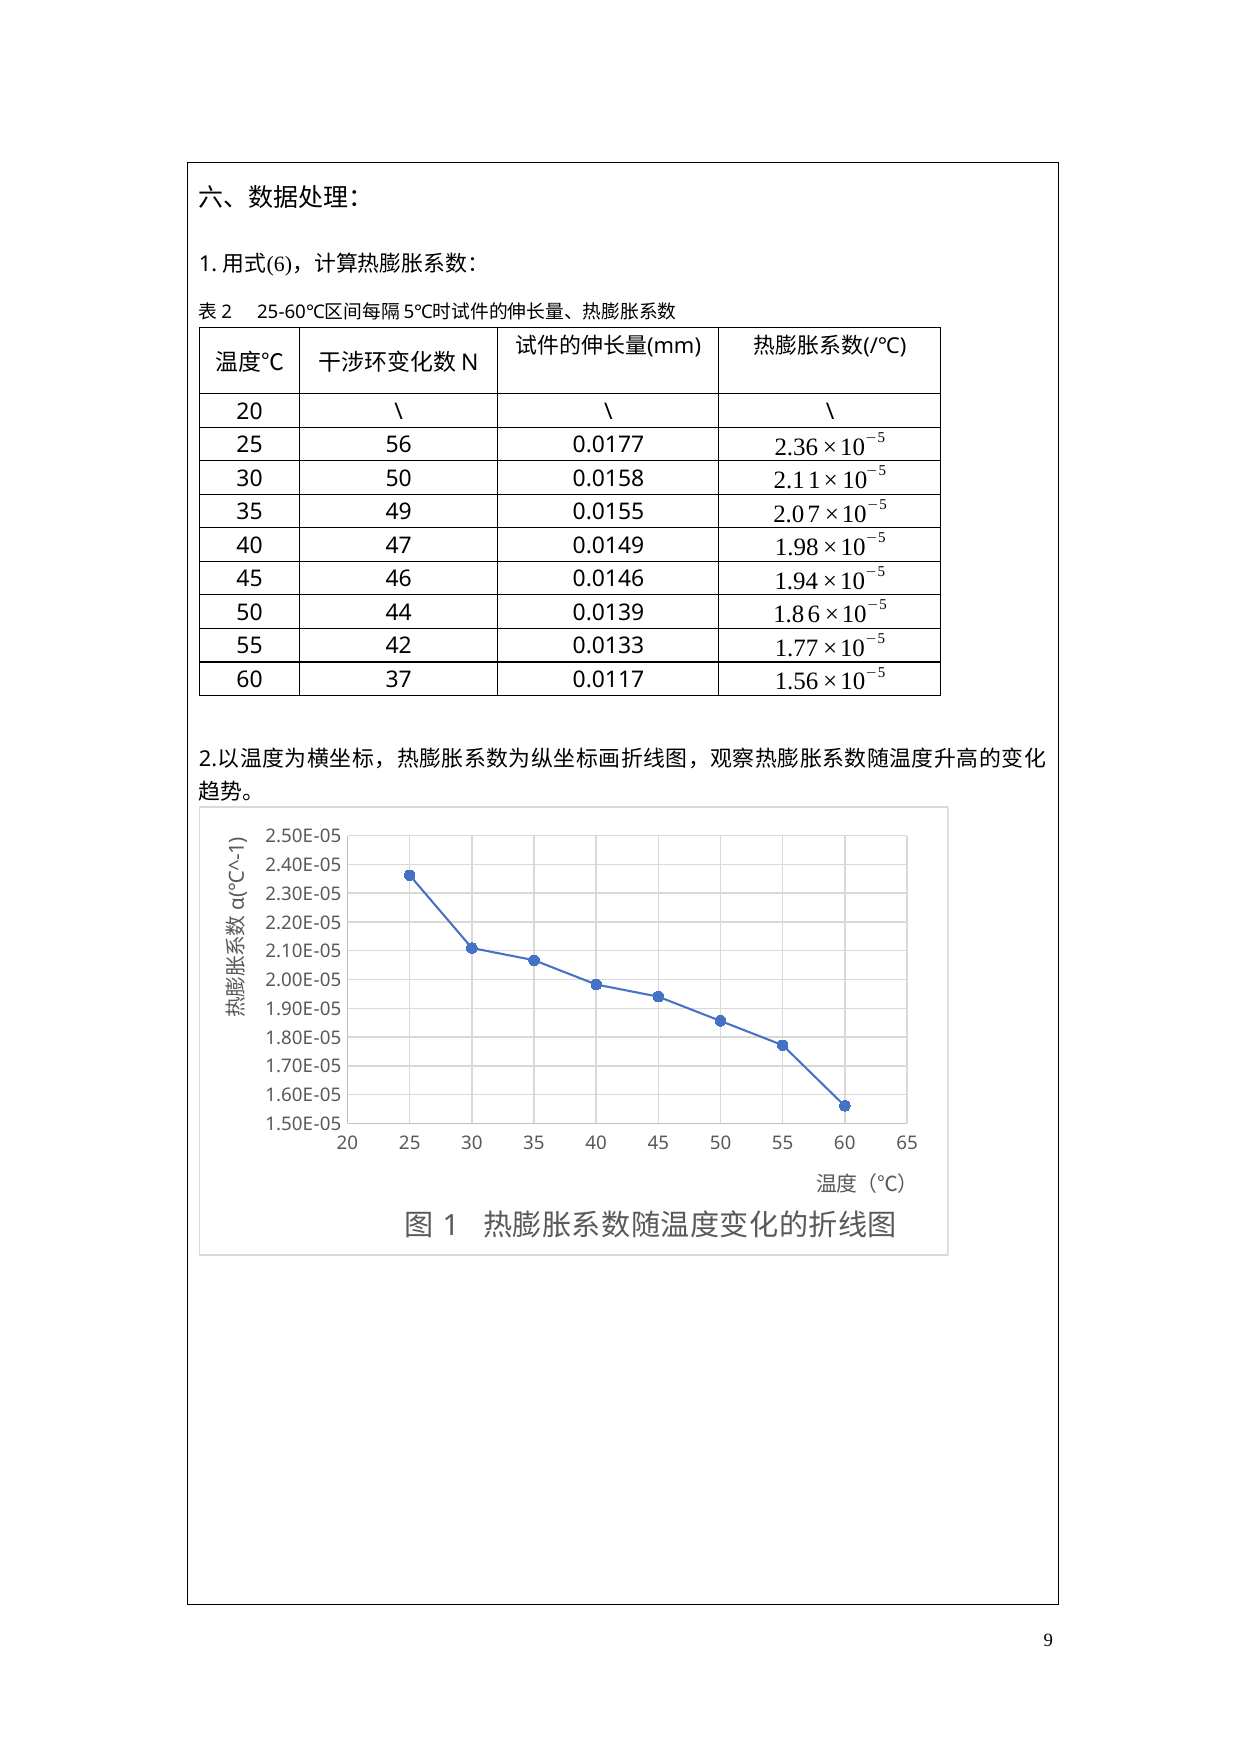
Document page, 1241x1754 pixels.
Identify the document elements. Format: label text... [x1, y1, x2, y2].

table_cell 六、数据处理： 1. 用式(6)，计算热膨胀系数： 表2 25-60℃区间每隔5℃时试件的伸长量、热膨胀系数 2.以温度为横坐标，热膨胀系数为纵坐标画折线图，观察热膨胀系数随温度升高的变化趋势。 [188, 163, 1058, 1604]
